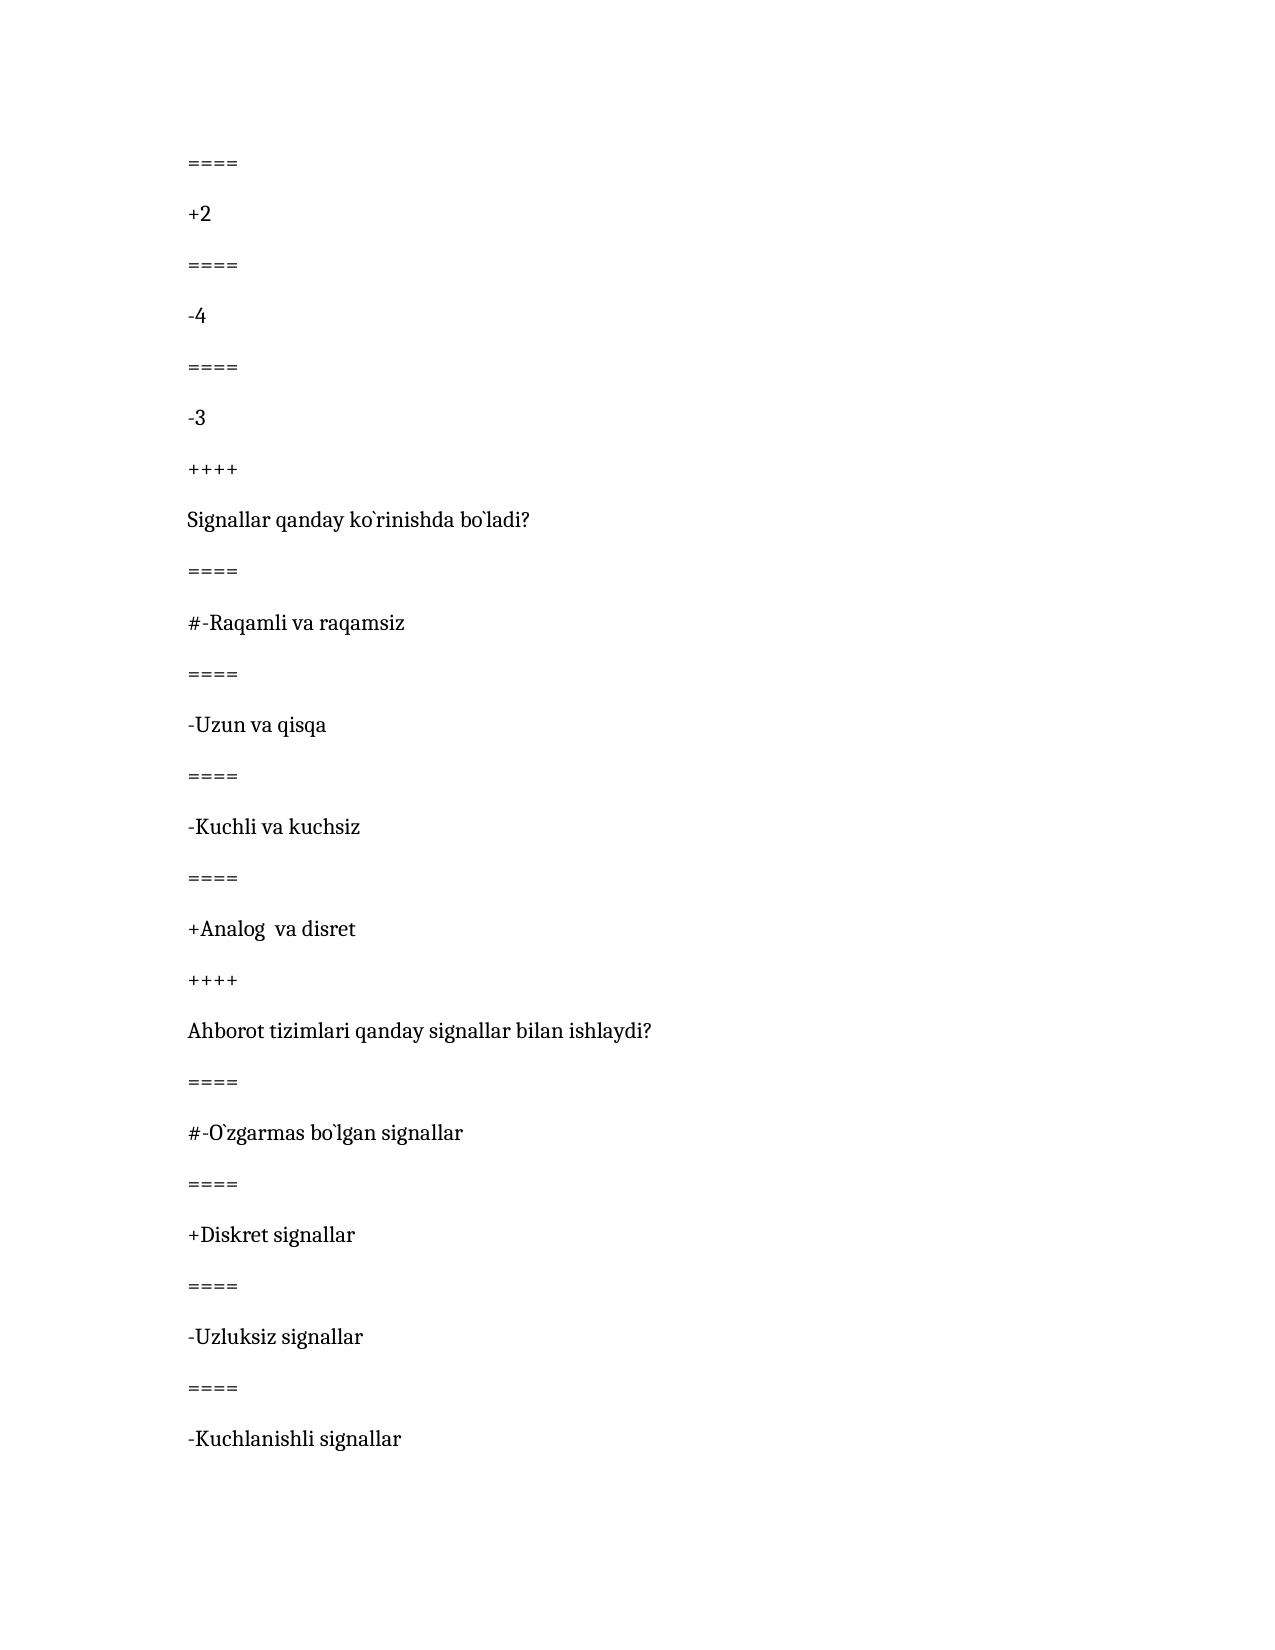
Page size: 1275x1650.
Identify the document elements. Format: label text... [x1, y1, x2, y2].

text -4 [187, 303, 1087, 329]
text -Kuchli va kuchsiz [187, 813, 1087, 840]
text ==== [187, 354, 1087, 381]
text ++++ [187, 967, 1087, 993]
text -Uzluksiz signallar [187, 1324, 1087, 1350]
text ==== [187, 1171, 1087, 1197]
text ==== [187, 864, 1087, 891]
text -Uzun va qisqa [187, 711, 1087, 738]
text +Analog va disret [187, 916, 1087, 942]
text -Kuchlanishli signallar [187, 1426, 1087, 1452]
text ==== [187, 252, 1087, 278]
text ==== [187, 558, 1087, 585]
text #-Raqamli va raqamsiz [187, 609, 1087, 636]
text -3 [187, 405, 1087, 432]
text ==== [187, 1273, 1087, 1299]
text ==== [187, 1375, 1087, 1401]
text Signallar qanday ko`rinishda bo`ladi? [187, 507, 1087, 534]
text ==== [187, 762, 1087, 789]
text #-O`zgarmas bo`lgan signallar [187, 1120, 1087, 1146]
text Ahborot tizimlari qanday signallar bilan ishlaydi? [187, 1018, 1087, 1044]
text ==== [187, 150, 1087, 176]
text ==== [187, 1069, 1087, 1095]
text ++++ [187, 456, 1087, 483]
text +2 [187, 201, 1087, 227]
text +Diskret signallar [187, 1222, 1087, 1248]
text ==== [187, 660, 1087, 687]
